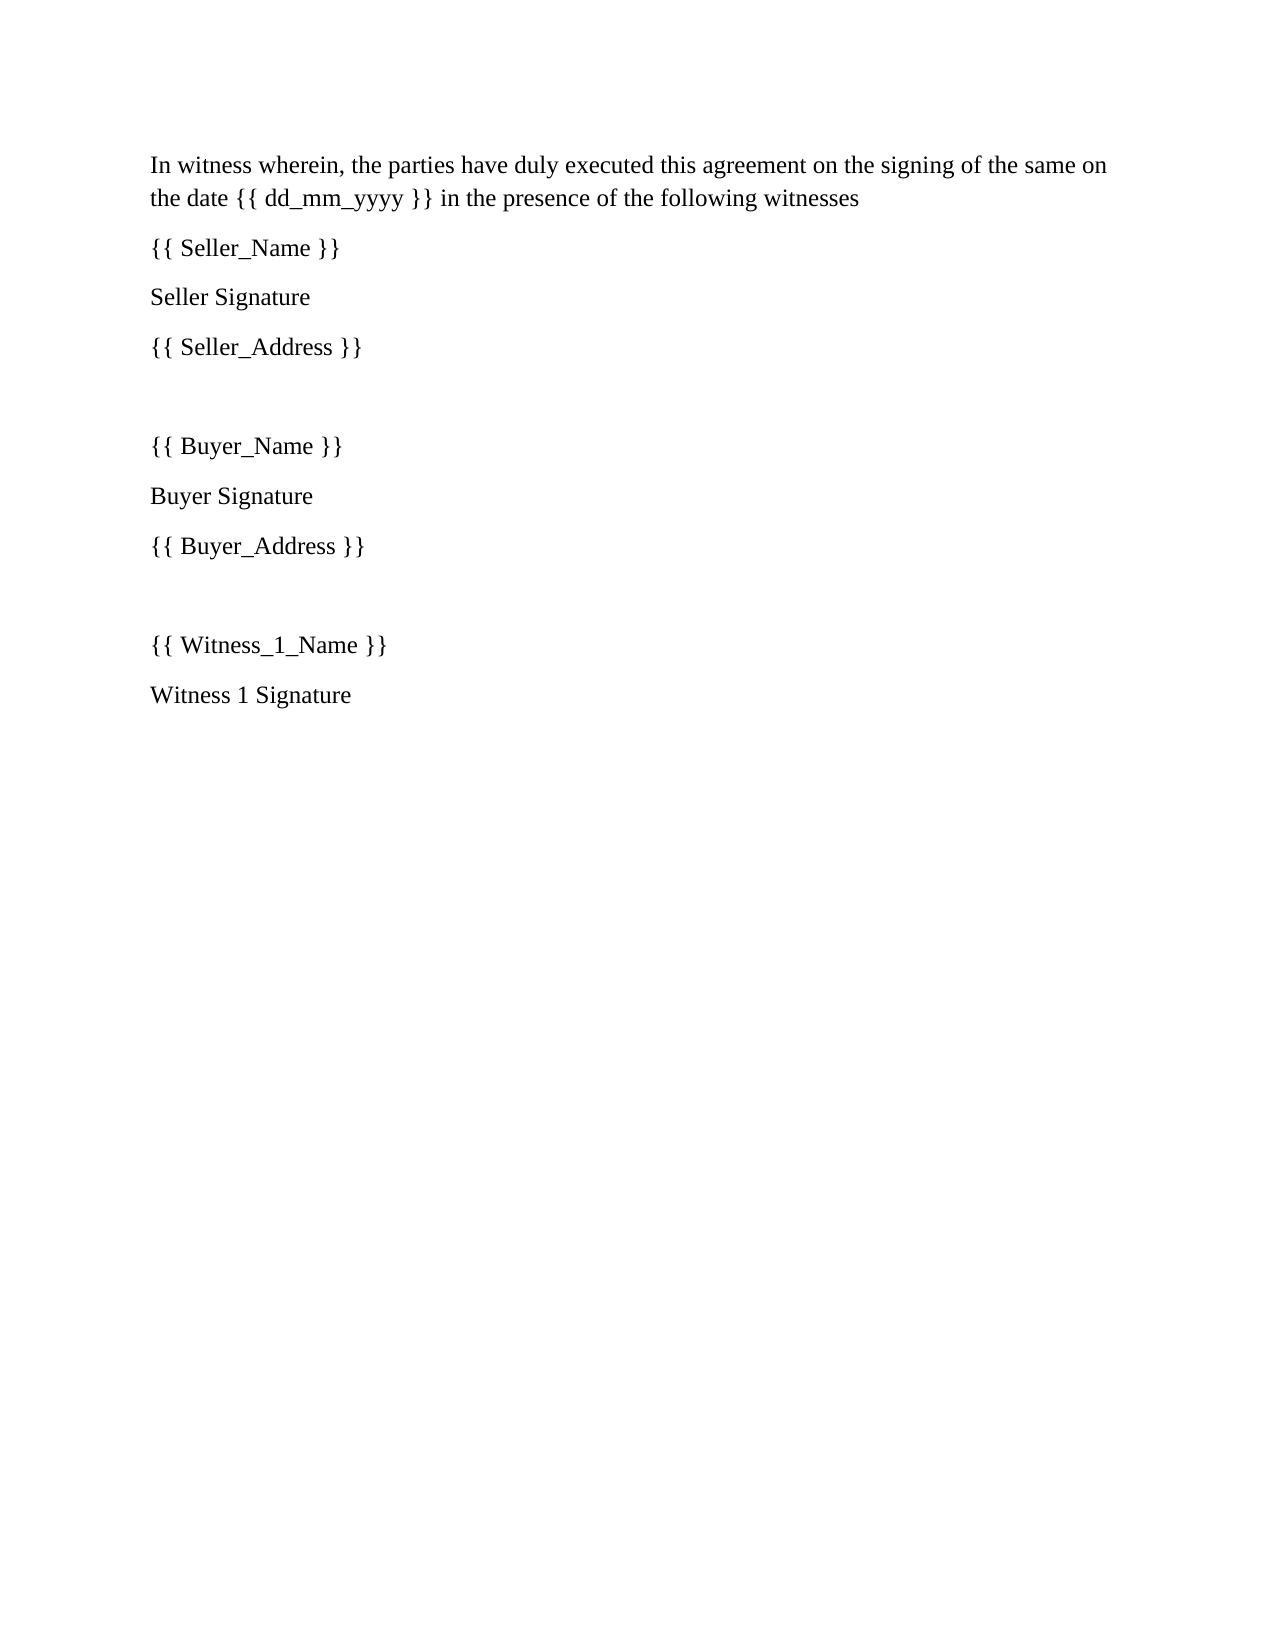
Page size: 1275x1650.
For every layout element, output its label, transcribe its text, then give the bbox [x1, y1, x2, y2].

text {{ Seller_Name }} [150, 233, 1125, 261]
text Seller Signature [150, 282, 1125, 311]
text {{ Buyer_Name }} [150, 431, 1125, 460]
text {{ Seller_Address }} [150, 332, 1125, 361]
text In witness wherein, the parties have duly executed this agreement on the signing of the same on the date {{ dd_mm_yyyy }} in the presence of the following witnesses [150, 150, 1125, 212]
text {{ Buyer_Address }} [150, 531, 1125, 559]
text {{ Witness_1_Name }} [150, 630, 1125, 659]
text Witness 1 Signature [150, 680, 1125, 709]
text Buyer Signature [150, 481, 1125, 510]
